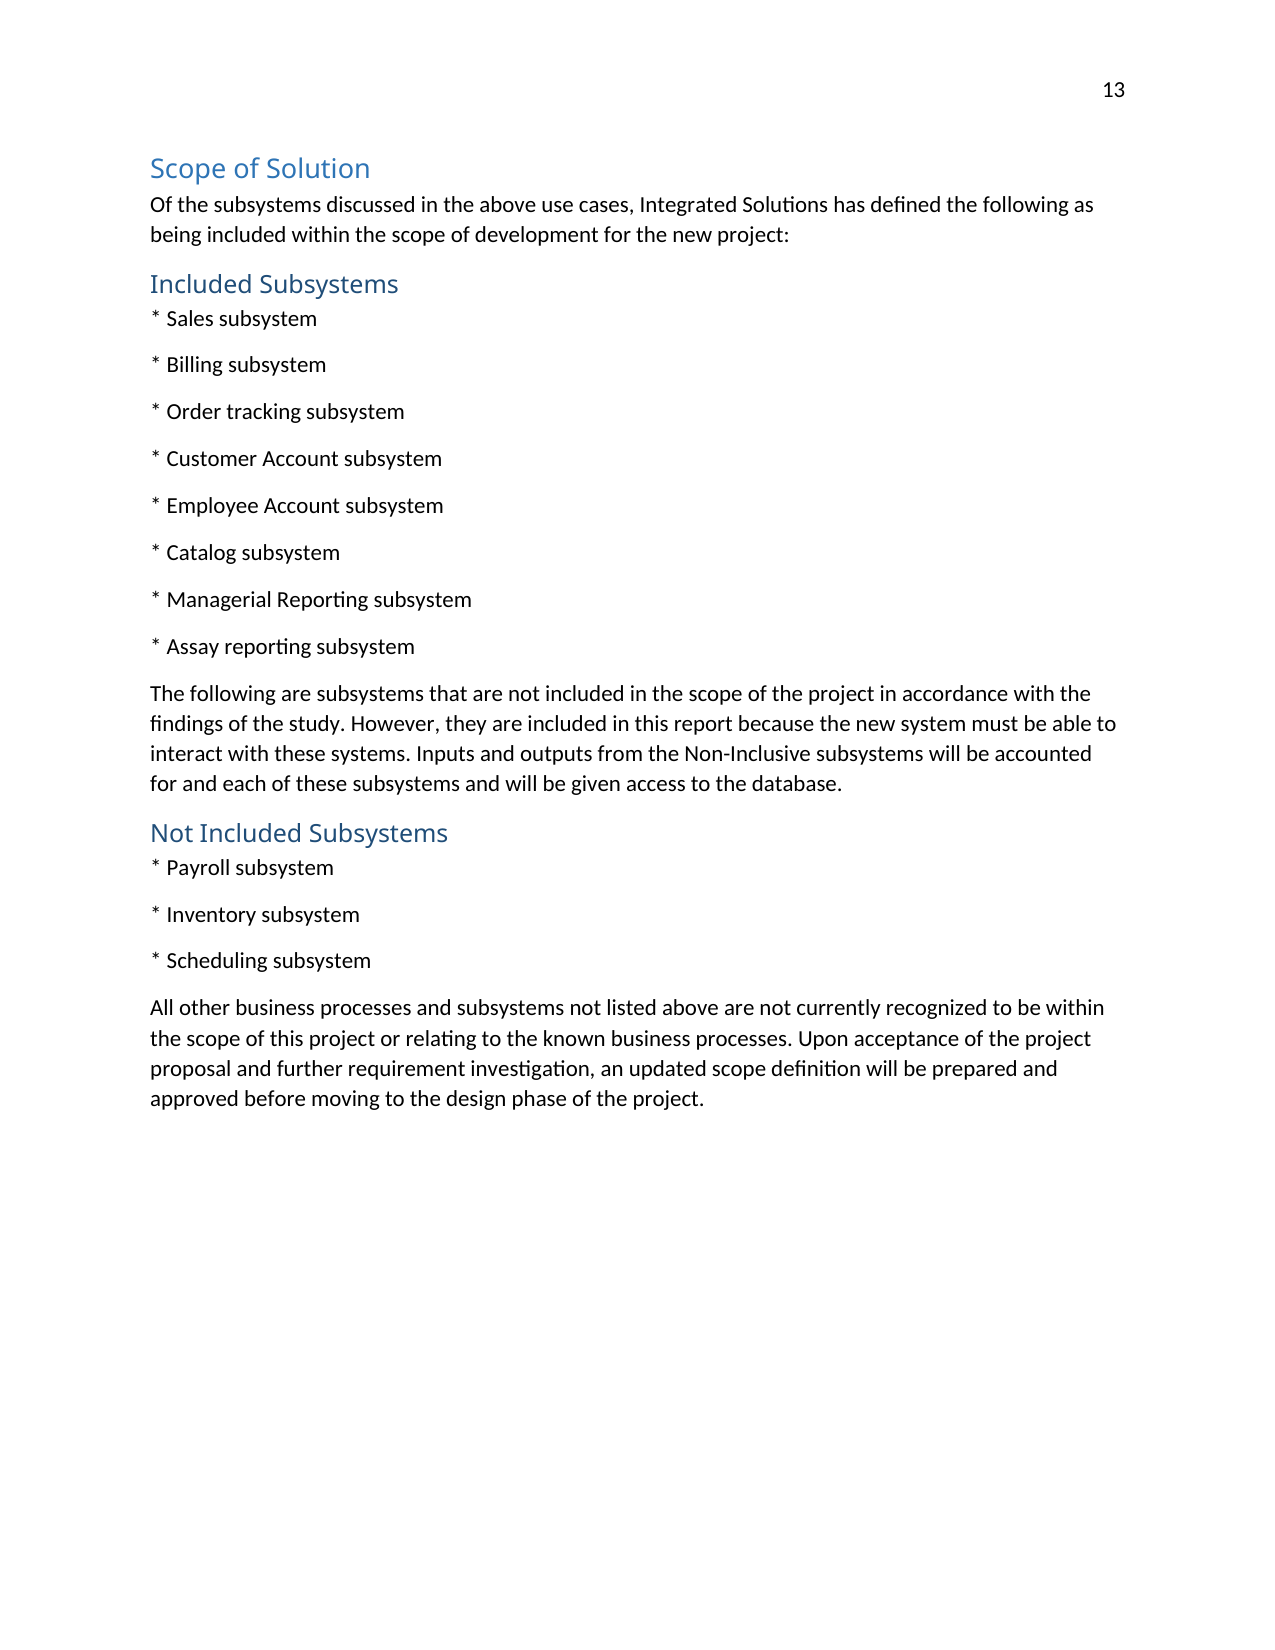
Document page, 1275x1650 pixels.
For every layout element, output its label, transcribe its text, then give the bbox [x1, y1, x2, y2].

text * Customer Account subsystem [150, 444, 1125, 472]
text * Sales subsystem [150, 304, 1125, 332]
subtitle Scope of Solution [150, 150, 1125, 187]
text Of the subsystems discussed in the above use cases, Integrated Solutions has defined the following as being included within the scope of development for the new project: [150, 190, 1125, 248]
text * Catalog subsystem [150, 538, 1125, 566]
text * Order tracking subsystem [150, 397, 1125, 425]
text * Managerial Reporting subsystem [150, 585, 1125, 613]
text * Employee Account subsystem [150, 491, 1125, 519]
text * Payroll subsystem [150, 853, 1125, 881]
text * Assay reporting subsystem [150, 632, 1125, 660]
text * Billing subsystem [150, 351, 1125, 378]
subtitle Not Included Subsystems [150, 816, 1125, 850]
text The following are subsystems that are not included in the scope of the project in accordance with the findings of the study. However, they are included in this report because the new system must be able to interact with these systems. Inputs and outputs from the Non-Inclusive subsystems will be accounted for and each of these subsystems and will be given access to the database. [150, 679, 1125, 797]
subtitle Included Subsystems [150, 267, 1125, 301]
text * Scheduling subsystem [150, 947, 1125, 975]
text All other business processes and subsystems not listed above are not currently recognized to be within the scope of this project or relating to the known business processes. Upon acceptance of the project proposal and further requirement investigation, an updated scope definition will be prepared and approved before moving to the design phase of the project. [150, 993, 1125, 1112]
text * Inventory subsystem [150, 900, 1125, 928]
